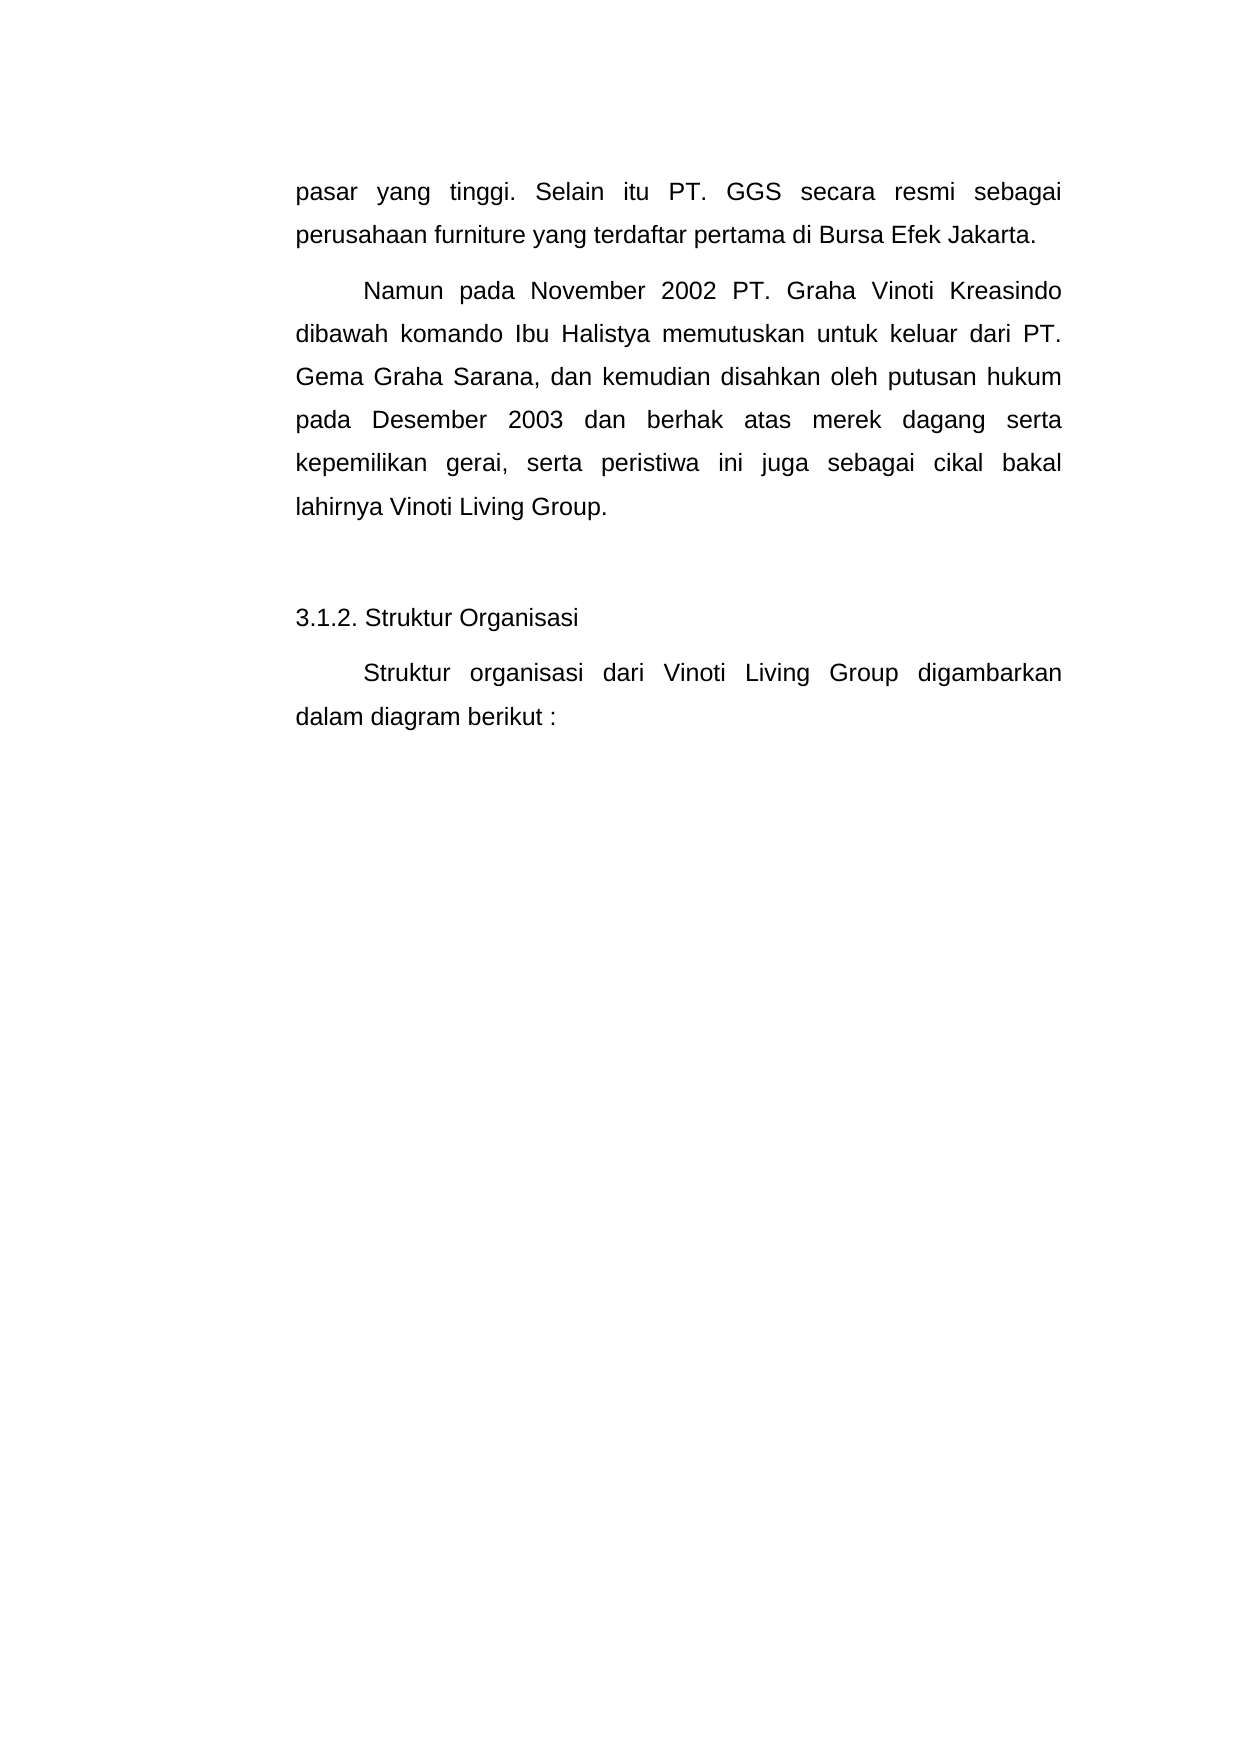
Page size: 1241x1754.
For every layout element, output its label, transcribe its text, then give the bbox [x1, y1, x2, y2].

list Namun pada November 2002 PT. Graha Vinoti Kreasindo dibawah komando Ibu Halistya memutuskan untuk keluar dari PT. Gema Graha Sarana, dan kemudian disahkan oleh putusan hukum pada Desember 2003 dan berhak atas merek dagang serta kepemilikan gerai, serta peristiwa ini juga sebagai cikal bakal lahirnya Vinoti Living Group. [295, 276, 1063, 520]
list 3.1.2. Struktur Organisasi [295, 603, 1063, 632]
list Struktur organisasi dari Vinoti Living Group digambarkan dalam diagram berikut : [295, 658, 1063, 730]
